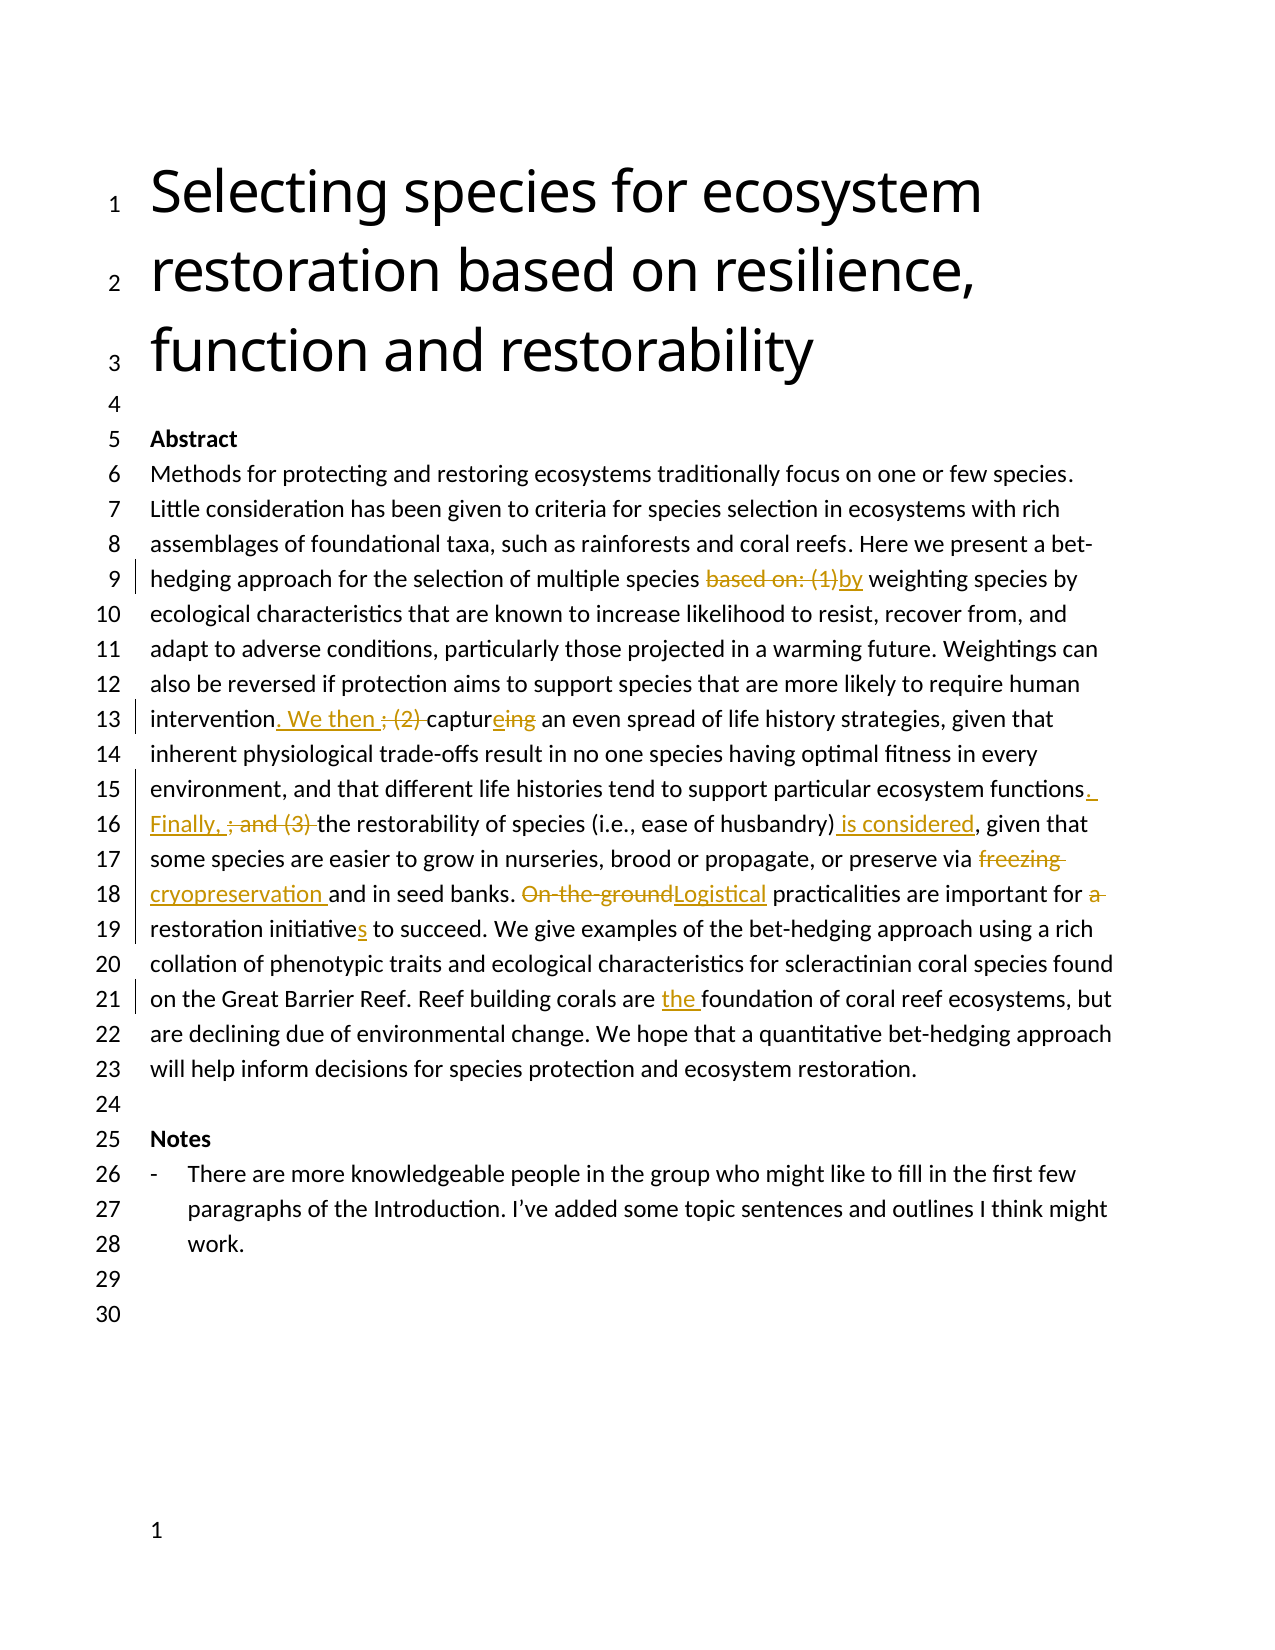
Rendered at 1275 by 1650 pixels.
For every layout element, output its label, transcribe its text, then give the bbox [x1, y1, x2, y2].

text Abstract [150, 423, 1125, 454]
list There are more knowledgeable people in the group who might like to fill in the first few paragraphs of the Introduction. I’ve added some topic sentences and outlines I think might work. [150, 1158, 1125, 1259]
title Selecting species for ecosystem restoration based on resilience, function and restorability [150, 150, 1125, 388]
text Methods for protecting and restoring ecosystems traditionally focus on one or few species. Little consideration has been given to criteria for species selection in ecosystems with rich assemblages of foundational taxa, such as rainforests and coral reefs. Here we present a bet-hedging approach for the selection of multiple species weighting species by ecological characteristics that are known to increase likelihood to resist, recover from, and adapt to adverse conditions, particularly those projected in a warming future. Weightings can also be reversed if protection aims to support species that are more likely to require human interventioncaptur an even spread of life history strategies, given that inherent physiological trade-offs result in no one species having optimal fitness in every environment, and that different life histories tend to support particular ecosystem functionsthe restorability of species (i.e., ease of husbandry), given that some species are easier to grow in nurseries, brood or propagate, or preserve via and in seed banks. practicalities are important for restoration initiative to succeed. We give examples of the bet-hedging approach using a rich collation of phenotypic traits and ecological characteristics for scleractinian coral species found on the Great Barrier Reef. Reef building corals are foundation of coral reef ecosystems, but are declining due of environmental change. We hope that a quantitative bet-hedging approach will help inform decisions for species protection and ecosystem restoration. [150, 458, 1125, 1084]
text Notes [150, 1123, 1125, 1154]
